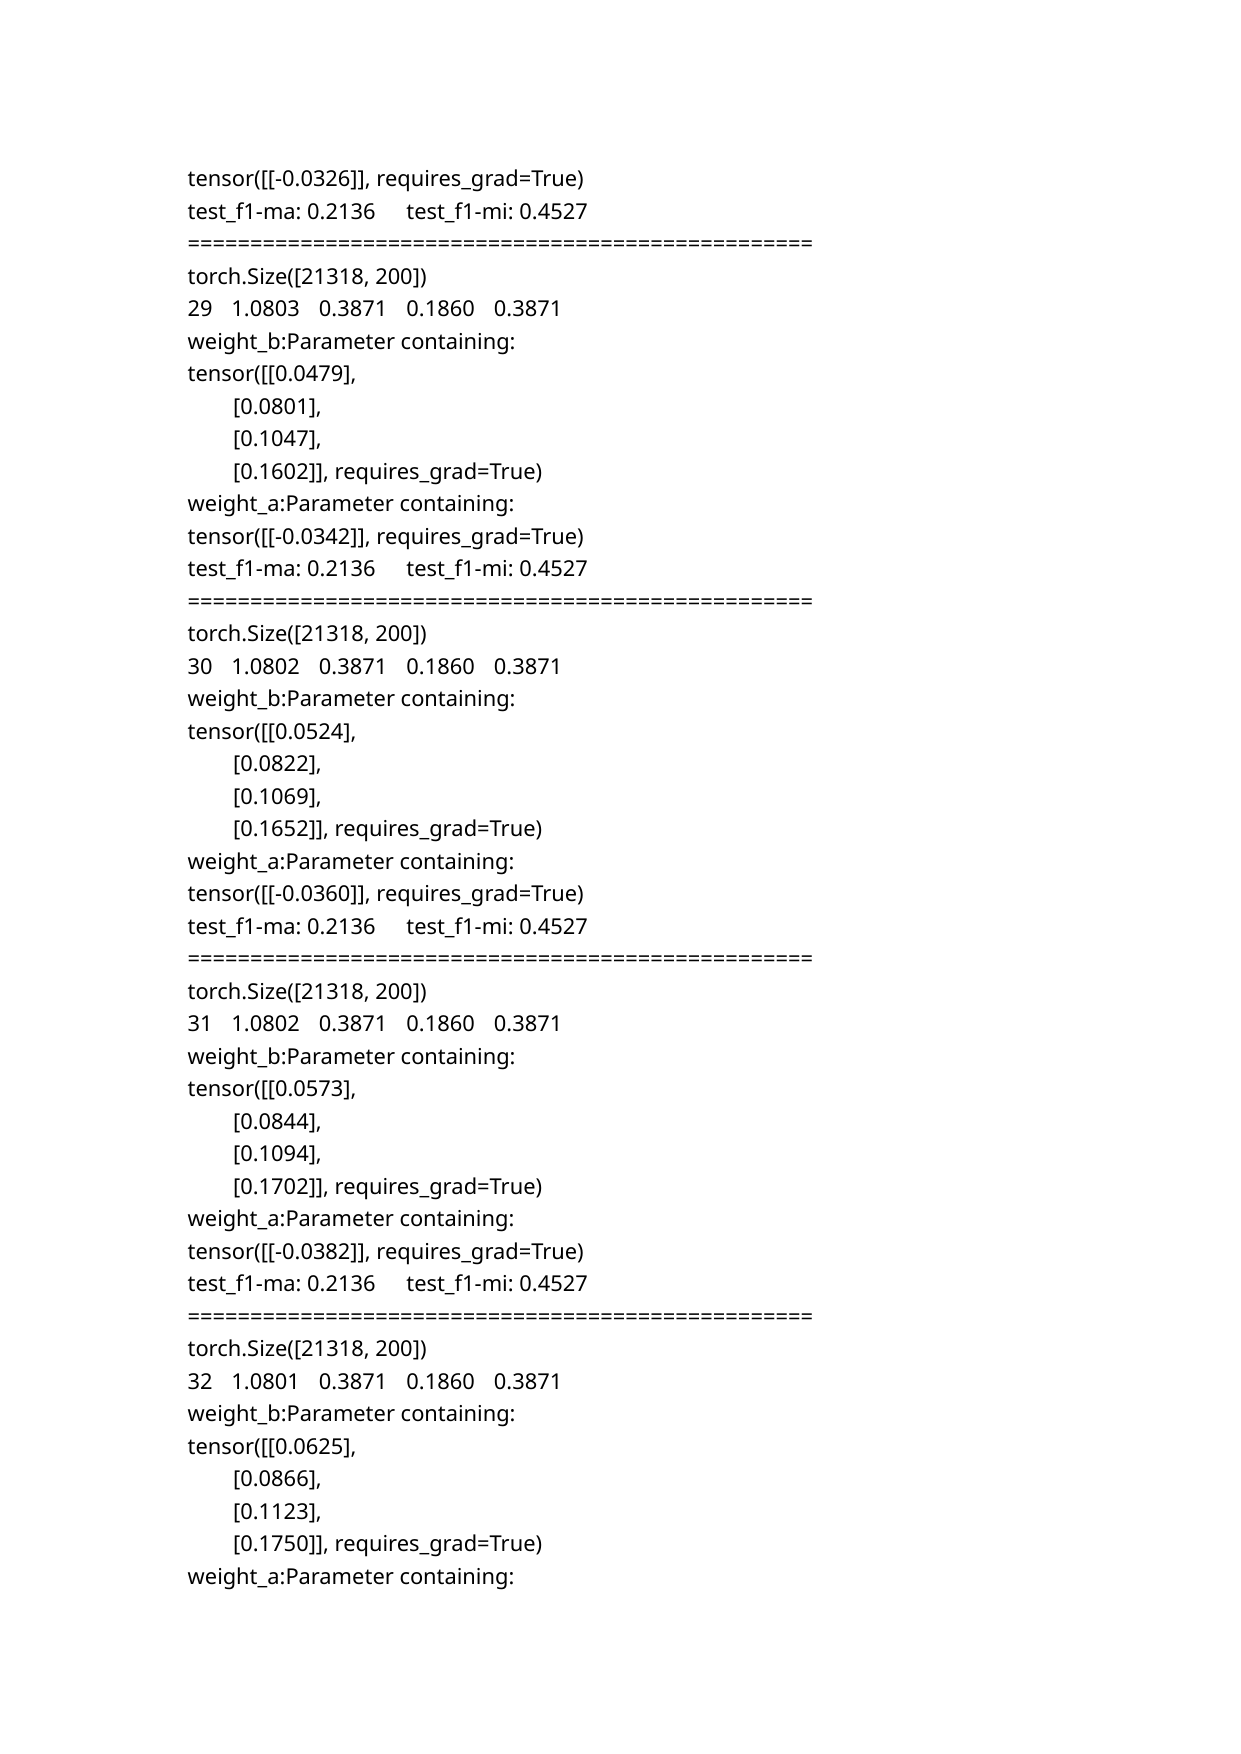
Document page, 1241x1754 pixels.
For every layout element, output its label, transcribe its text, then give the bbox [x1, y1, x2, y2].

text [0.1602]], requires_grad=True) [187, 454, 1053, 487]
text [0.1750]], requires_grad=True) [187, 1527, 1053, 1559]
text [0.0801], [187, 389, 1053, 422]
text weight_b:Parameter containing: [187, 1039, 1053, 1072]
text weight_a:Parameter containing: [187, 1202, 1053, 1234]
text [0.1123], [187, 1494, 1053, 1527]
text weight_a:Parameter containing: [187, 1559, 1053, 1592]
text weight_b:Parameter containing: [187, 682, 1053, 714]
text [0.1652]], requires_grad=True) [187, 812, 1053, 844]
text weight_a:Parameter containing: [187, 844, 1053, 877]
text [0.0844], [187, 1104, 1053, 1137]
text tensor([[0.0524], [187, 714, 1053, 747]
text weight_b:Parameter containing: [187, 324, 1053, 357]
text ================================================== [187, 584, 1053, 617]
text tensor([[-0.0360]], requires_grad=True) [187, 877, 1053, 909]
text tensor([[-0.0342]], requires_grad=True) [187, 519, 1053, 552]
text [0.1702]], requires_grad=True) [187, 1169, 1053, 1202]
text weight_a:Parameter containing: [187, 487, 1053, 519]
text tensor([[0.0573], [187, 1072, 1053, 1104]
text 29 1.0803 0.3871 0.1860 0.3871 [187, 292, 1053, 324]
text tensor([[-0.0326]], requires_grad=True) [187, 162, 1053, 194]
text tensor([[0.0625], [187, 1429, 1053, 1462]
text test_f1-ma: 0.2136 test_f1-mi: 0.4527 [187, 1267, 1053, 1299]
text weight_b:Parameter containing: [187, 1397, 1053, 1429]
text tensor([[0.0479], [187, 357, 1053, 389]
text test_f1-ma: 0.2136 test_f1-mi: 0.4527 [187, 194, 1053, 227]
text ================================================== [187, 942, 1053, 974]
text torch.Size([21318, 200]) [187, 1332, 1053, 1364]
text [0.0822], [187, 747, 1053, 779]
text ================================================== [187, 1299, 1053, 1332]
text [0.1094], [187, 1137, 1053, 1169]
text [0.0866], [187, 1462, 1053, 1494]
text 30 1.0802 0.3871 0.1860 0.3871 [187, 649, 1053, 682]
text 31 1.0802 0.3871 0.1860 0.3871 [187, 1007, 1053, 1039]
text torch.Size([21318, 200]) [187, 974, 1053, 1007]
text [0.1069], [187, 779, 1053, 812]
text 32 1.0801 0.3871 0.1860 0.3871 [187, 1364, 1053, 1397]
text ================================================== [187, 227, 1053, 259]
text [0.1047], [187, 422, 1053, 454]
text test_f1-ma: 0.2136 test_f1-mi: 0.4527 [187, 552, 1053, 584]
text test_f1-ma: 0.2136 test_f1-mi: 0.4527 [187, 909, 1053, 942]
text tensor([[-0.0382]], requires_grad=True) [187, 1234, 1053, 1267]
text torch.Size([21318, 200]) [187, 617, 1053, 649]
text torch.Size([21318, 200]) [187, 259, 1053, 292]
